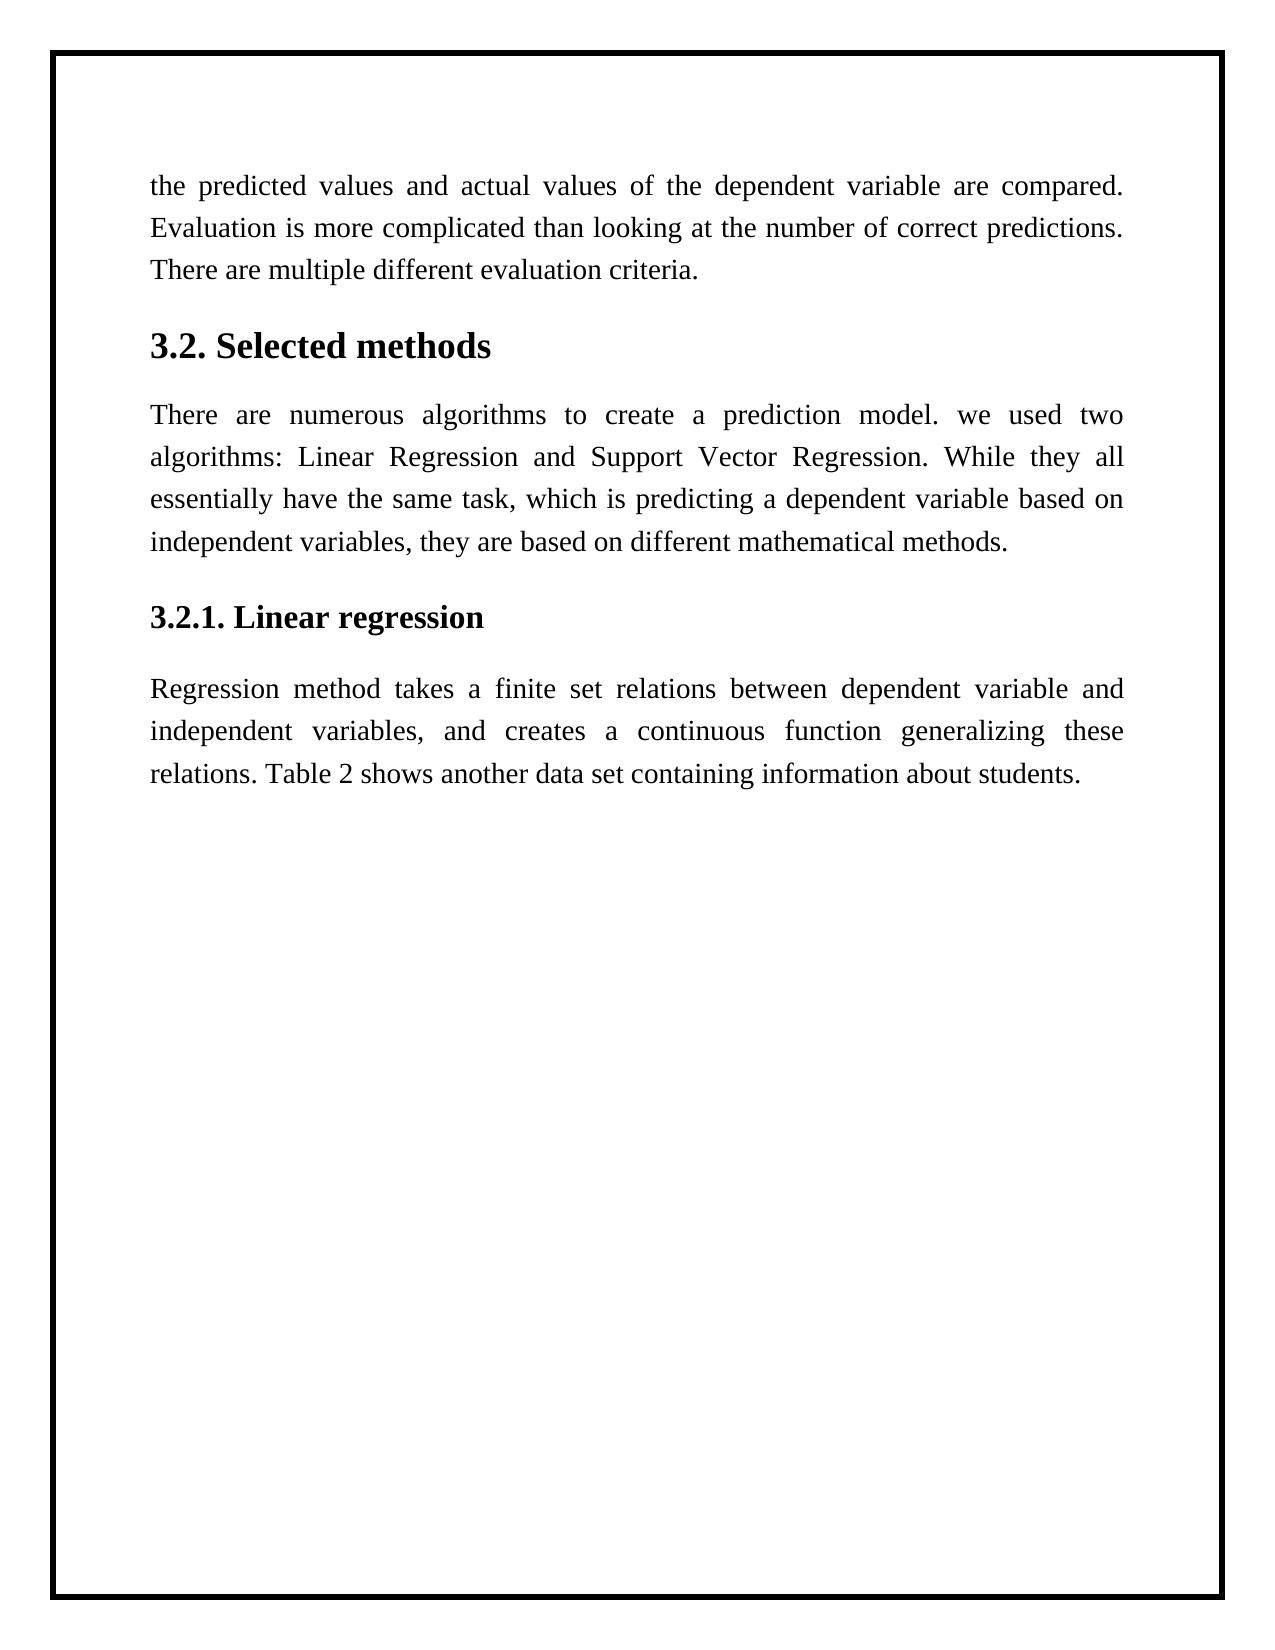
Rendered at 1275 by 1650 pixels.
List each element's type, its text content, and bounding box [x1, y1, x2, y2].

text 3.2.1. Linear regression [150, 598, 1125, 636]
text Regression method takes a finite set relations between dependent variable and independent variables, and creates a continuous function generalizing these relations. Table 2 shows another data set containing information about students. [150, 663, 1125, 789]
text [150, 159, 1125, 286]
text There are numerous algorithms to create a prediction model. we used two algorithms: Linear Regression and Support Vector Regression. While they all essentially have the same task, which is predicting a dependent variable based on independent variables, they are based on different mathematical methods. [150, 388, 1125, 557]
text 3.2. Selected methods [150, 323, 1125, 367]
